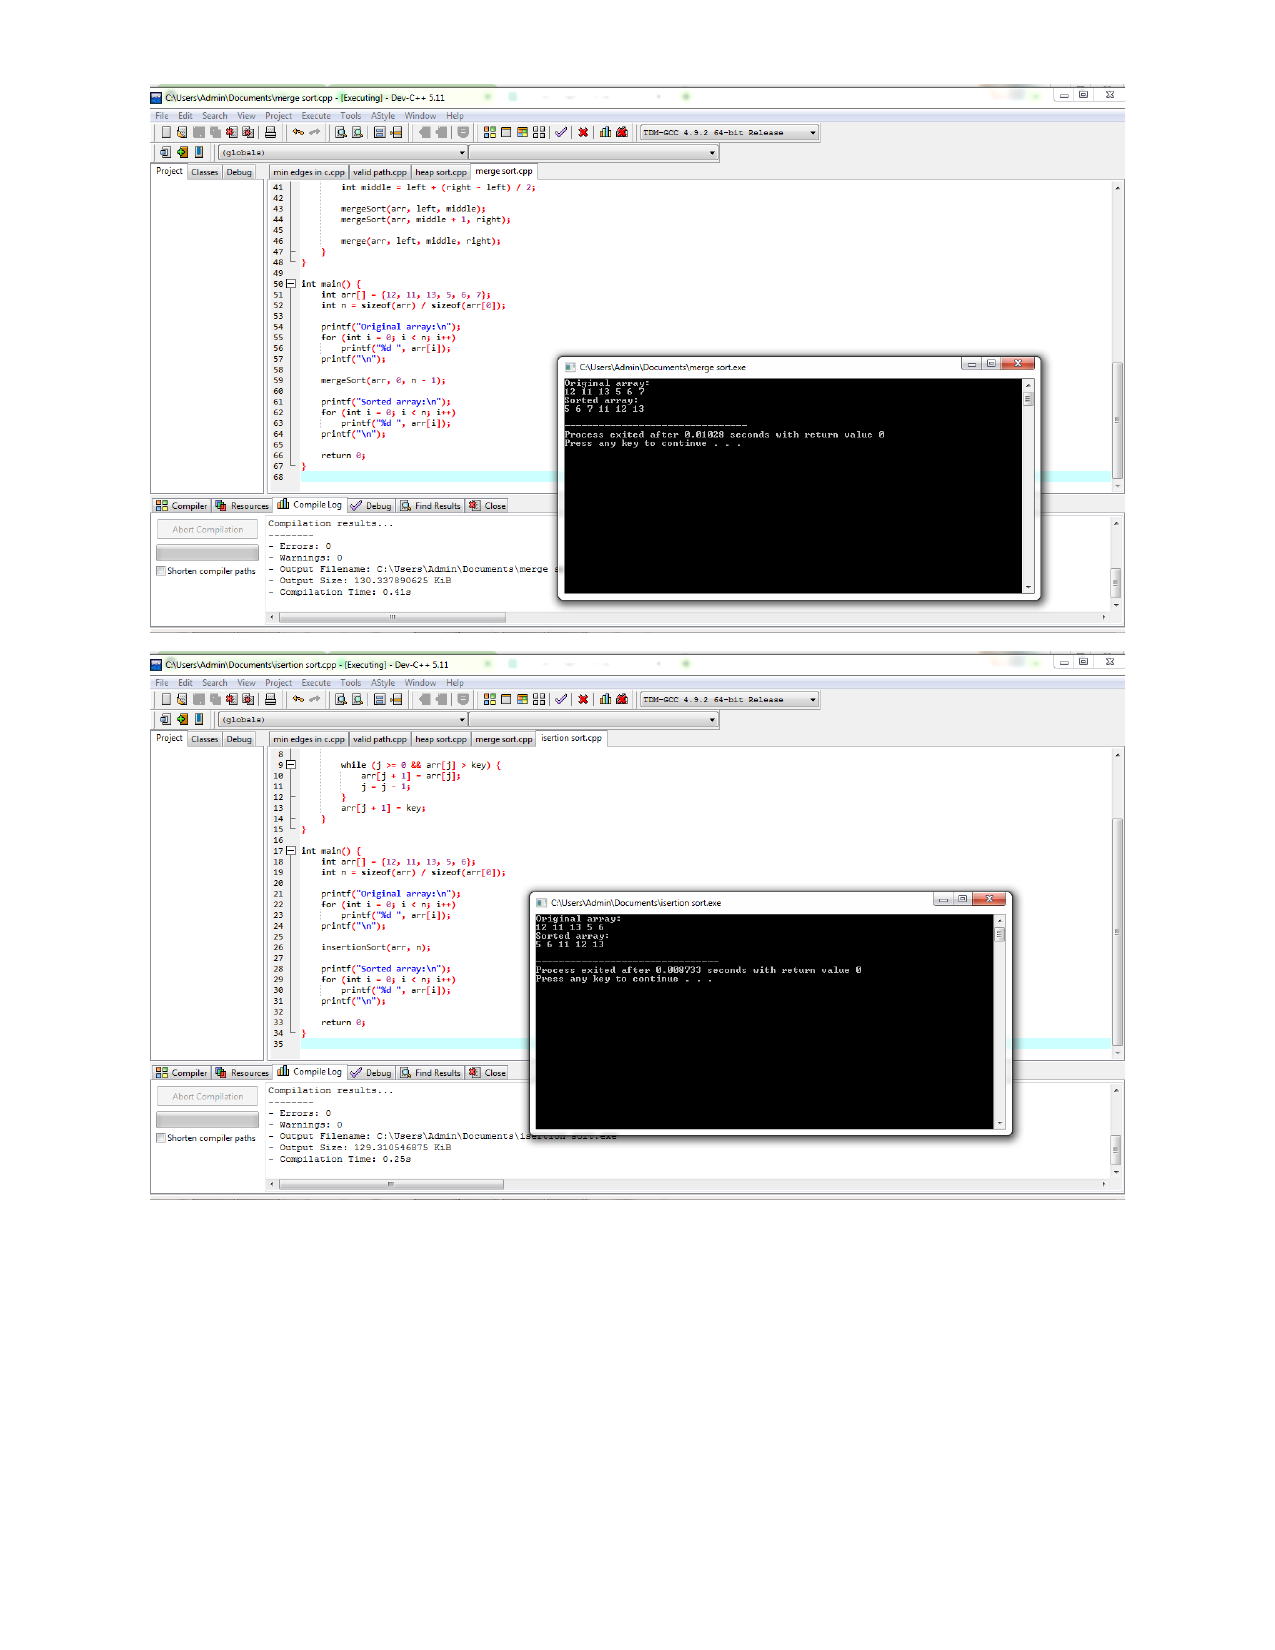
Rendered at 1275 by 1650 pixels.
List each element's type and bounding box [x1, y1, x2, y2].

picture [150, 84, 1125, 633]
picture [150, 651, 1125, 1200]
